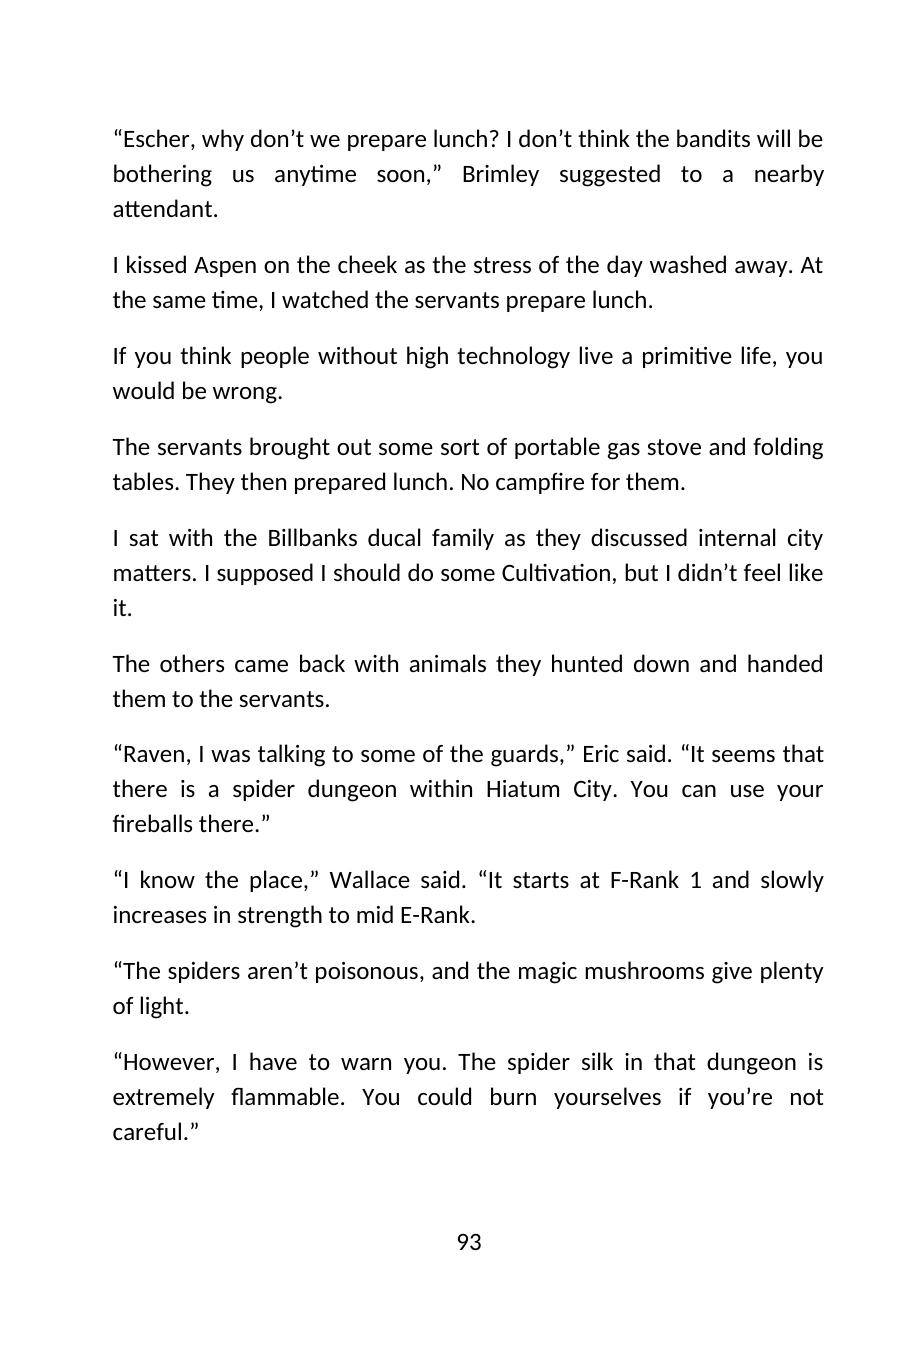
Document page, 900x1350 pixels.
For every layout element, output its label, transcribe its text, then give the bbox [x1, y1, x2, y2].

text “Escher, why don’t we prepare lunch? I don’t think the bandits will be bothering us anytime soon,” Brimley suggested to a nearby attendant. [112, 124, 825, 224]
text I kissed Aspen on the cheek as the stress of the day washed away. At the same time, I watched the servants prepare lunch. [112, 249, 825, 315]
text “However, I have to warn you. The spider silk in that dungeon is extremely flammable. You could burn yourselves if you’re not careful.” [112, 1046, 825, 1147]
text “The spiders aren’t poisonous, and the magic mushrooms give plenty of light. [112, 955, 825, 1021]
text I sat with the Billbanks ducal family as they discussed internal city matters. I supposed I should do some Cultivation, but I didn’t feel like it. [112, 522, 825, 622]
text If you think people without high technology live a primitive life, you would be wrong. [112, 340, 825, 406]
text The others came back with animals they hunted down and handed them to the servants. [112, 648, 825, 713]
text “Raven, I was talking to some of the guards,” Eric said. “It seems that there is a spider dungeon within Hiatum City. You can use your fireballs there.” [112, 739, 825, 839]
text “I know the place,” Wallace said. “It starts at F-Rank 1 and slowly increases in strength to mid E-Rank. [112, 864, 825, 930]
text The servants brought out some sort of portable gas stove and folding tables. They then prepared lunch. No campfire for them. [112, 431, 825, 497]
